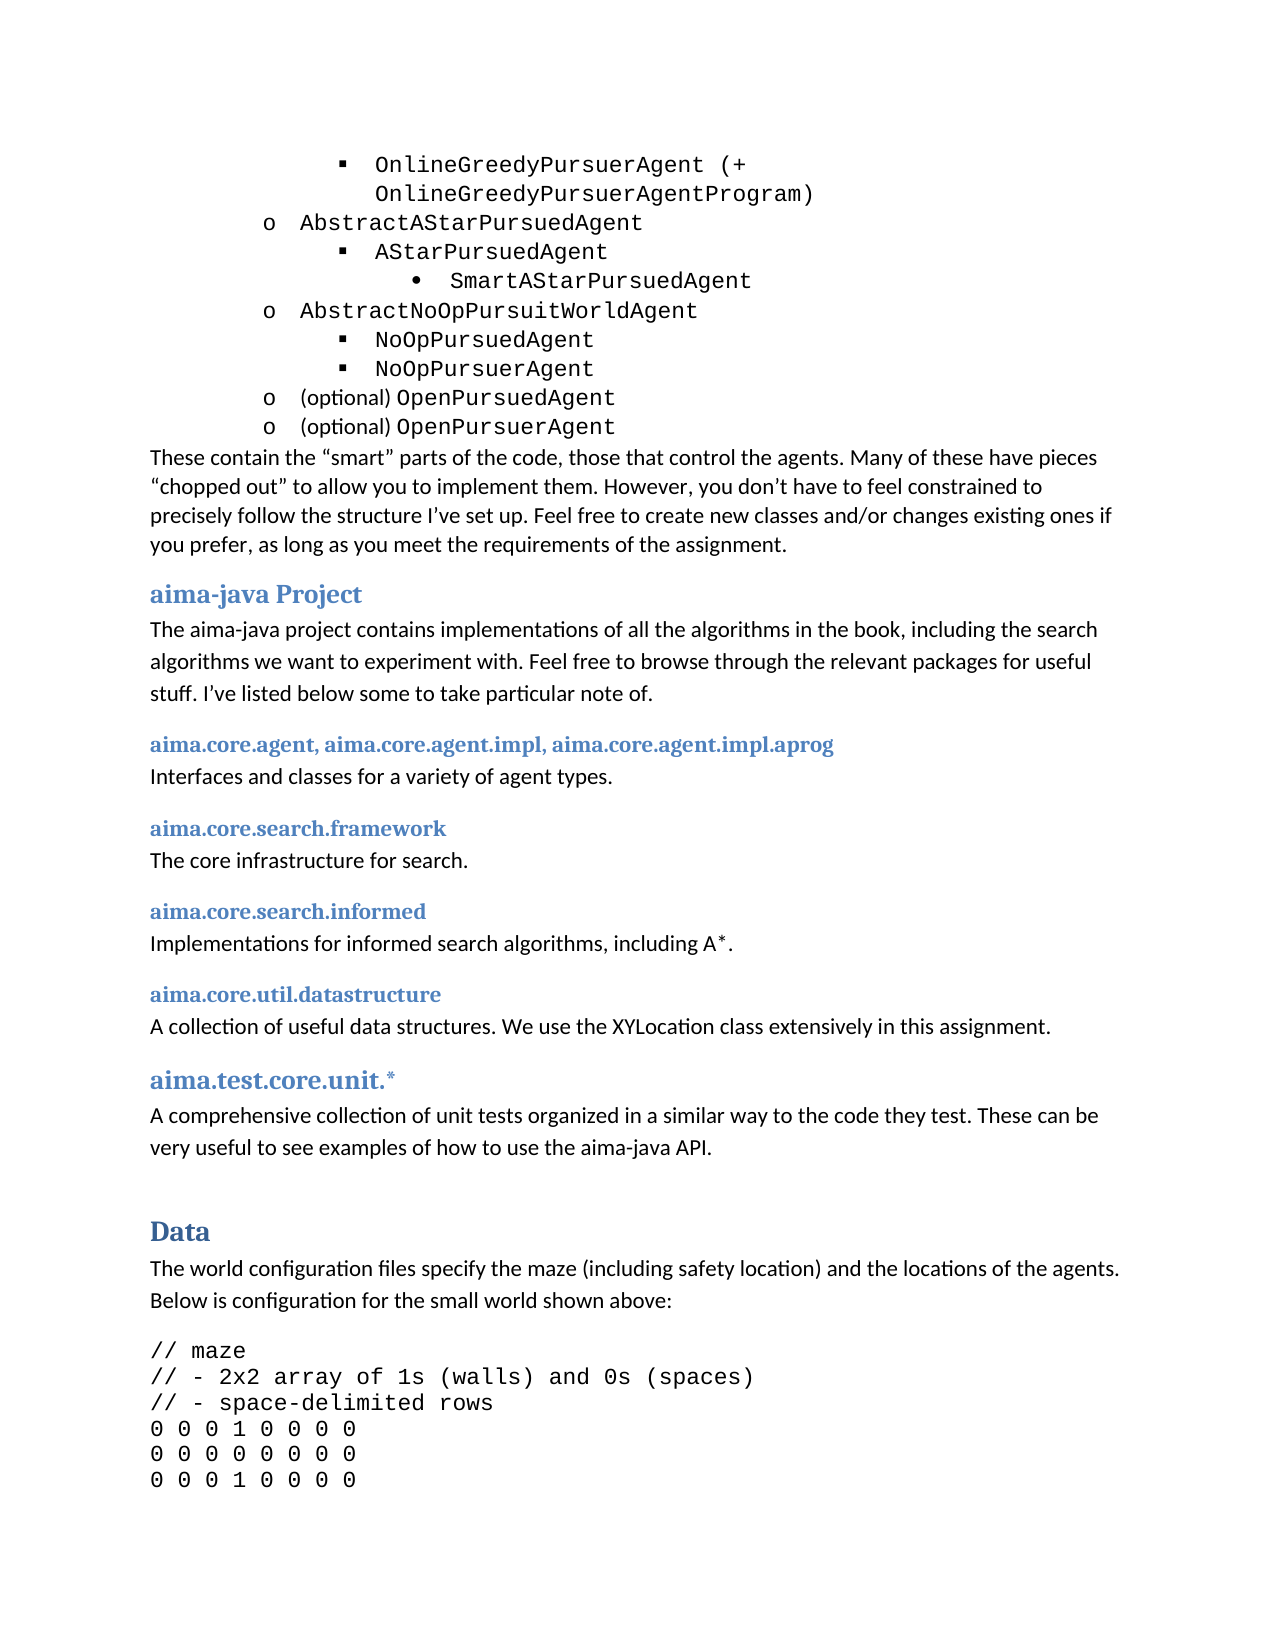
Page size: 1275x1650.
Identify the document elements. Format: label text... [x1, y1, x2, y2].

text These contain the “smart” parts of the code, those that control the agents. Many of these have pieces “chopped out” to allow you to implement them. However, you don’t have to feel constrained to precisely follow the structure I’ve set up. Feel free to create new classes and/or changes existing ones if you prefer, as long as you meet the requirements of the assignment. [150, 442, 1125, 558]
text // - 2x2 array of 1s (walls) and 0s (spaces) [150, 1365, 1125, 1391]
text 0 0 0 1 0 0 0 0 [150, 1417, 1125, 1443]
list AbstractNoOpPursuitWorldAgent [262, 296, 1125, 325]
subtitle aima.core.search.framework [150, 816, 1125, 842]
text Interfaces and classes for a variety of agent types. [150, 762, 1125, 791]
subtitle aima.core.util.datastructure [150, 982, 1125, 1008]
subtitle aima.core.agent, aima.core.agent.impl, aima.core.agent.impl.aprog [150, 732, 1125, 759]
subtitle aima-java Project [150, 579, 1125, 610]
text A collection of useful data structures. We use the XYLocation class extensively in this assignment. [150, 1012, 1125, 1040]
text // maze [150, 1339, 1125, 1365]
list (optional) OpenPursuerAgent [262, 412, 1125, 442]
text Implementations for informed search algorithms, including A*. [150, 929, 1125, 957]
text The aima-java project contains implementations of all the algorithms in the book, including the search algorithms we want to experiment with. Feel free to browse through the relevant packages for useful stuff. I’ve listed below some to take particular note of. [150, 615, 1125, 707]
list OnlineGreedyPursuerAgent (+ OnlineGreedyPursuerAgentProgram) [337, 150, 1125, 208]
list NoOpPursuerAgent [337, 354, 1125, 383]
text 0 0 0 0 0 0 0 0 [150, 1443, 1125, 1469]
subtitle aima.core.search.informed [150, 899, 1125, 925]
text A comprehensive collection of unit tests organized in a similar way to the code they test. These can be very useful to see examples of how to use the aima-java API. [150, 1101, 1125, 1161]
text 0 0 0 1 0 0 0 0 [150, 1469, 1125, 1495]
list NoOpPursuedAgent [337, 325, 1125, 354]
list AStarPursuedAgent [337, 237, 1125, 267]
subtitle aima.test.core.unit.* [150, 1065, 1125, 1096]
text // - space-delimited rows [150, 1391, 1125, 1417]
subtitle Data [150, 1215, 1125, 1249]
text The core infrastructure for search. [150, 846, 1125, 874]
text The world configuration files specify the maze (including safety location) and the locations of the agents. Below is configuration for the small world shown above: [150, 1254, 1125, 1314]
list SmartAStarPursuedAgent [412, 267, 1125, 296]
list (optional) OpenPursuedAgent [262, 383, 1125, 412]
list AbstractAStarPursuedAgent [262, 208, 1125, 237]
